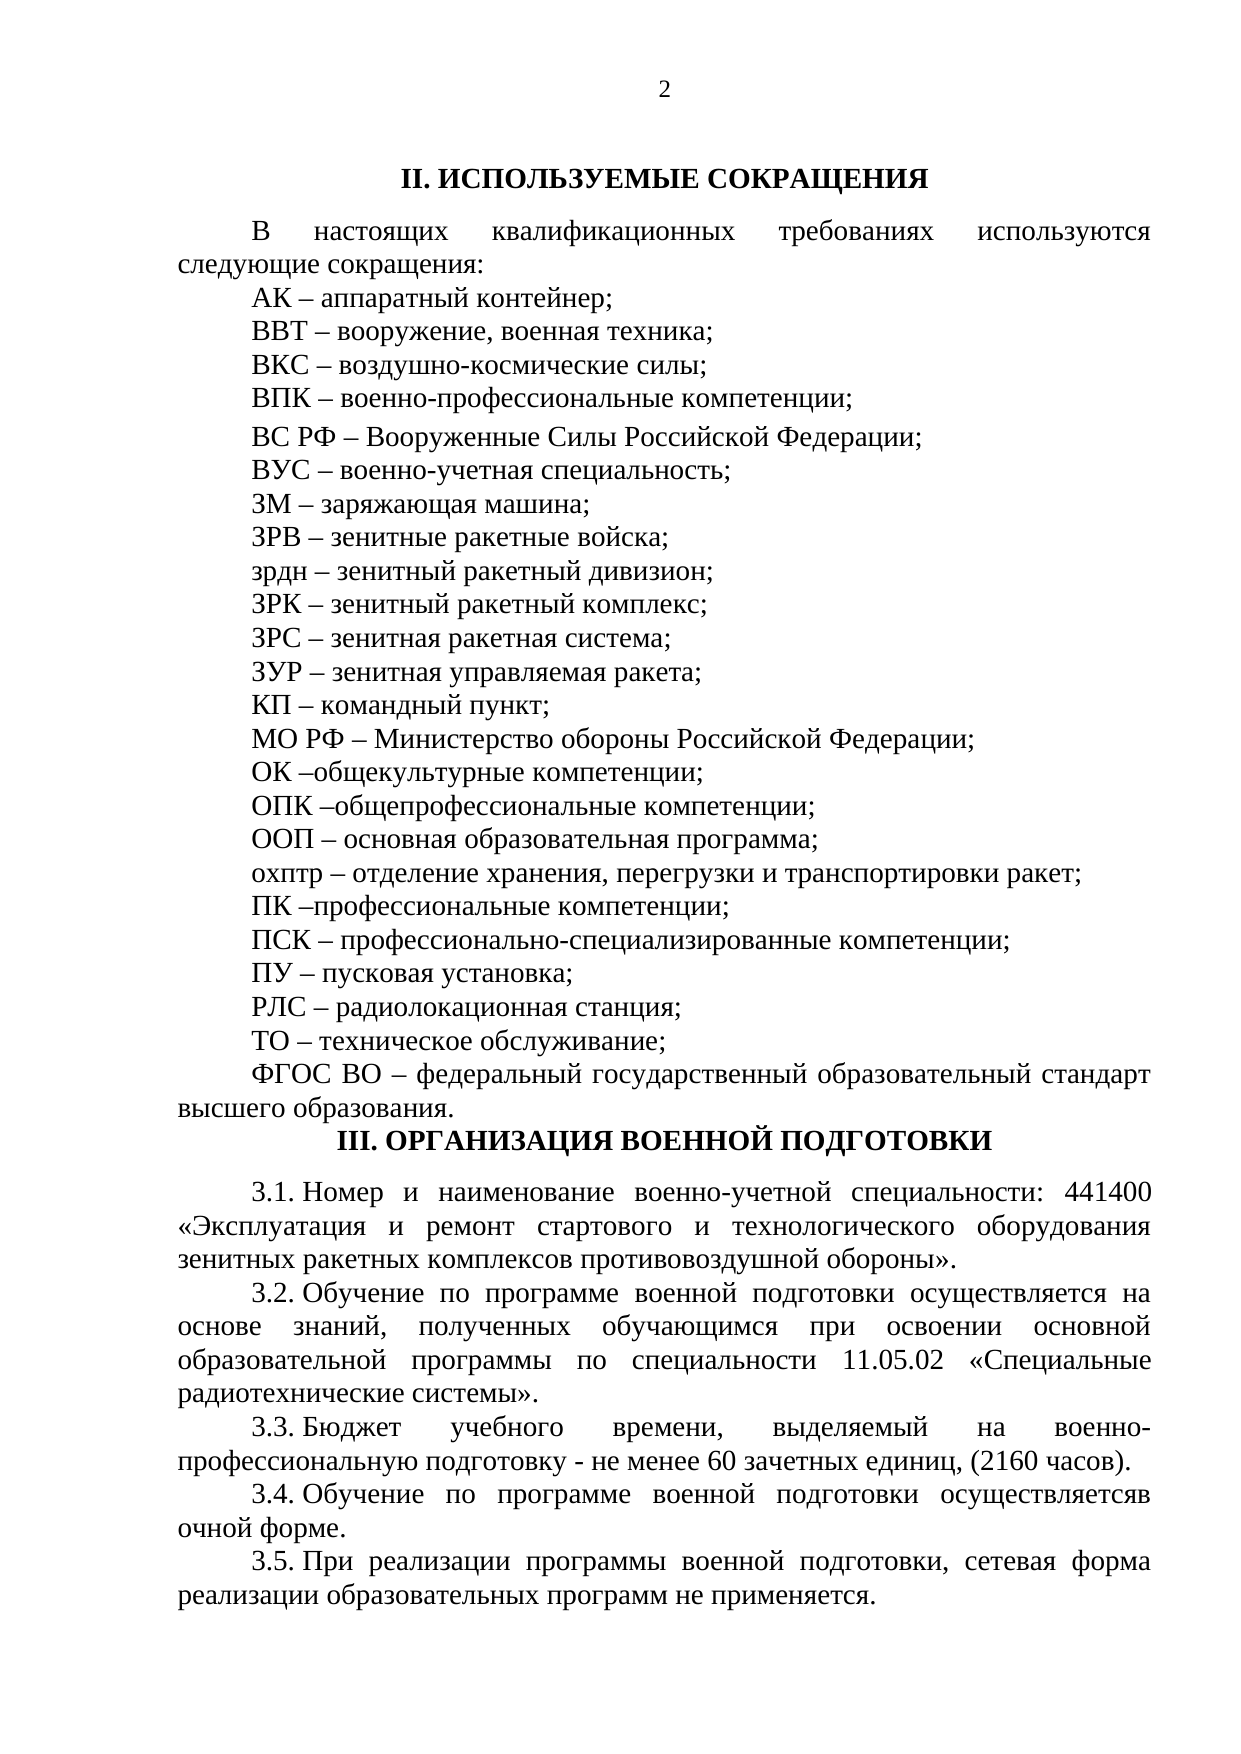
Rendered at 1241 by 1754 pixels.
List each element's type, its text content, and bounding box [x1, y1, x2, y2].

text В настоящих квалификационных требованиях используются следующие сокращения: [177, 213, 1152, 280]
text ЗРК – зенитный ракетный комплекс; [177, 587, 1152, 620]
text III. ОРГАНИЗАЦИЯ ВОЕННОЙ ПОДГОТОВКИ [177, 1123, 1152, 1157]
text ТО – техническое обслуживание; [177, 1023, 1152, 1056]
text АК – аппаратный контейнер; [177, 280, 1152, 313]
text ООП – основная образовательная программа; [177, 821, 1152, 855]
text ВПК – военно-профессиональные компетенции; [177, 380, 1152, 414]
text ЗМ – заряжающая машина; [177, 486, 1152, 519]
text ВУС – военно-учетная специальность; [177, 452, 1152, 486]
text 3.5. При реализации программы военной подготовки, сетевая форма реализации образовательных программ не применяется. [177, 1543, 1152, 1610]
text ВС РФ – Вооруженные Силы Российской Федерации; [177, 419, 1152, 452]
text 3.1. Номер и наименование военно-учетной специальности: 441400 «Эксплуатация и ремонт стартового и технологического оборудования зенитных ракетных комплексов противовоздушной обороны». [177, 1174, 1152, 1275]
text II. ИСПОЛЬЗУЕМЫЕ СОКРАЩЕНИЯ [177, 162, 1152, 195]
text ПСК – профессионально-специализированные компетенции; [177, 922, 1152, 956]
text МО РФ – Министерство обороны Российской Федерации; [177, 721, 1152, 754]
text КП – командный пункт; [177, 687, 1152, 721]
text ОК –общекультурные компетенции; [177, 754, 1152, 788]
text ВВТ – вооружение, военная техника; [177, 313, 1152, 347]
text 3.4. Обучение по программе военной подготовки осуществляетсяв очной форме. [177, 1476, 1152, 1543]
text ПК –профессиональные компетенции; [177, 888, 1152, 922]
text ПУ – пусковая установка; [177, 956, 1152, 989]
text ФГОС ВО – федеральный государственный образовательный стандарт высшего образования. [177, 1056, 1152, 1123]
text 3.2. Обучение по программе военной подготовки осуществляется на основе знаний, полученных обучающимся при освоении основной образовательной программы по специальности 11.05.02 «Специальные радиотехнические системы». [177, 1275, 1152, 1409]
text ОПК –общепрофессиональные компетенции; [177, 788, 1152, 821]
text ЗРВ – зенитные ракетные войска; [177, 519, 1152, 553]
text ЗРС – зенитная ракетная система; [177, 620, 1152, 654]
text ВКС – воздушно-космические силы; [177, 347, 1152, 380]
text 3.3. Бюджет учебного времени, выделяемый на военно-профессиональную подготовку - не менее 60 зачетных единиц, (2160 часов). [177, 1409, 1152, 1476]
text зрдн – зенитный ракетный дивизион; [177, 553, 1152, 587]
text ЗУР – зенитная управляемая ракета; [177, 654, 1152, 687]
text охптр – отделение хранения, перегрузки и транспортировки ракет; [177, 855, 1152, 888]
text РЛС – радиолокационная станция; [177, 989, 1152, 1023]
